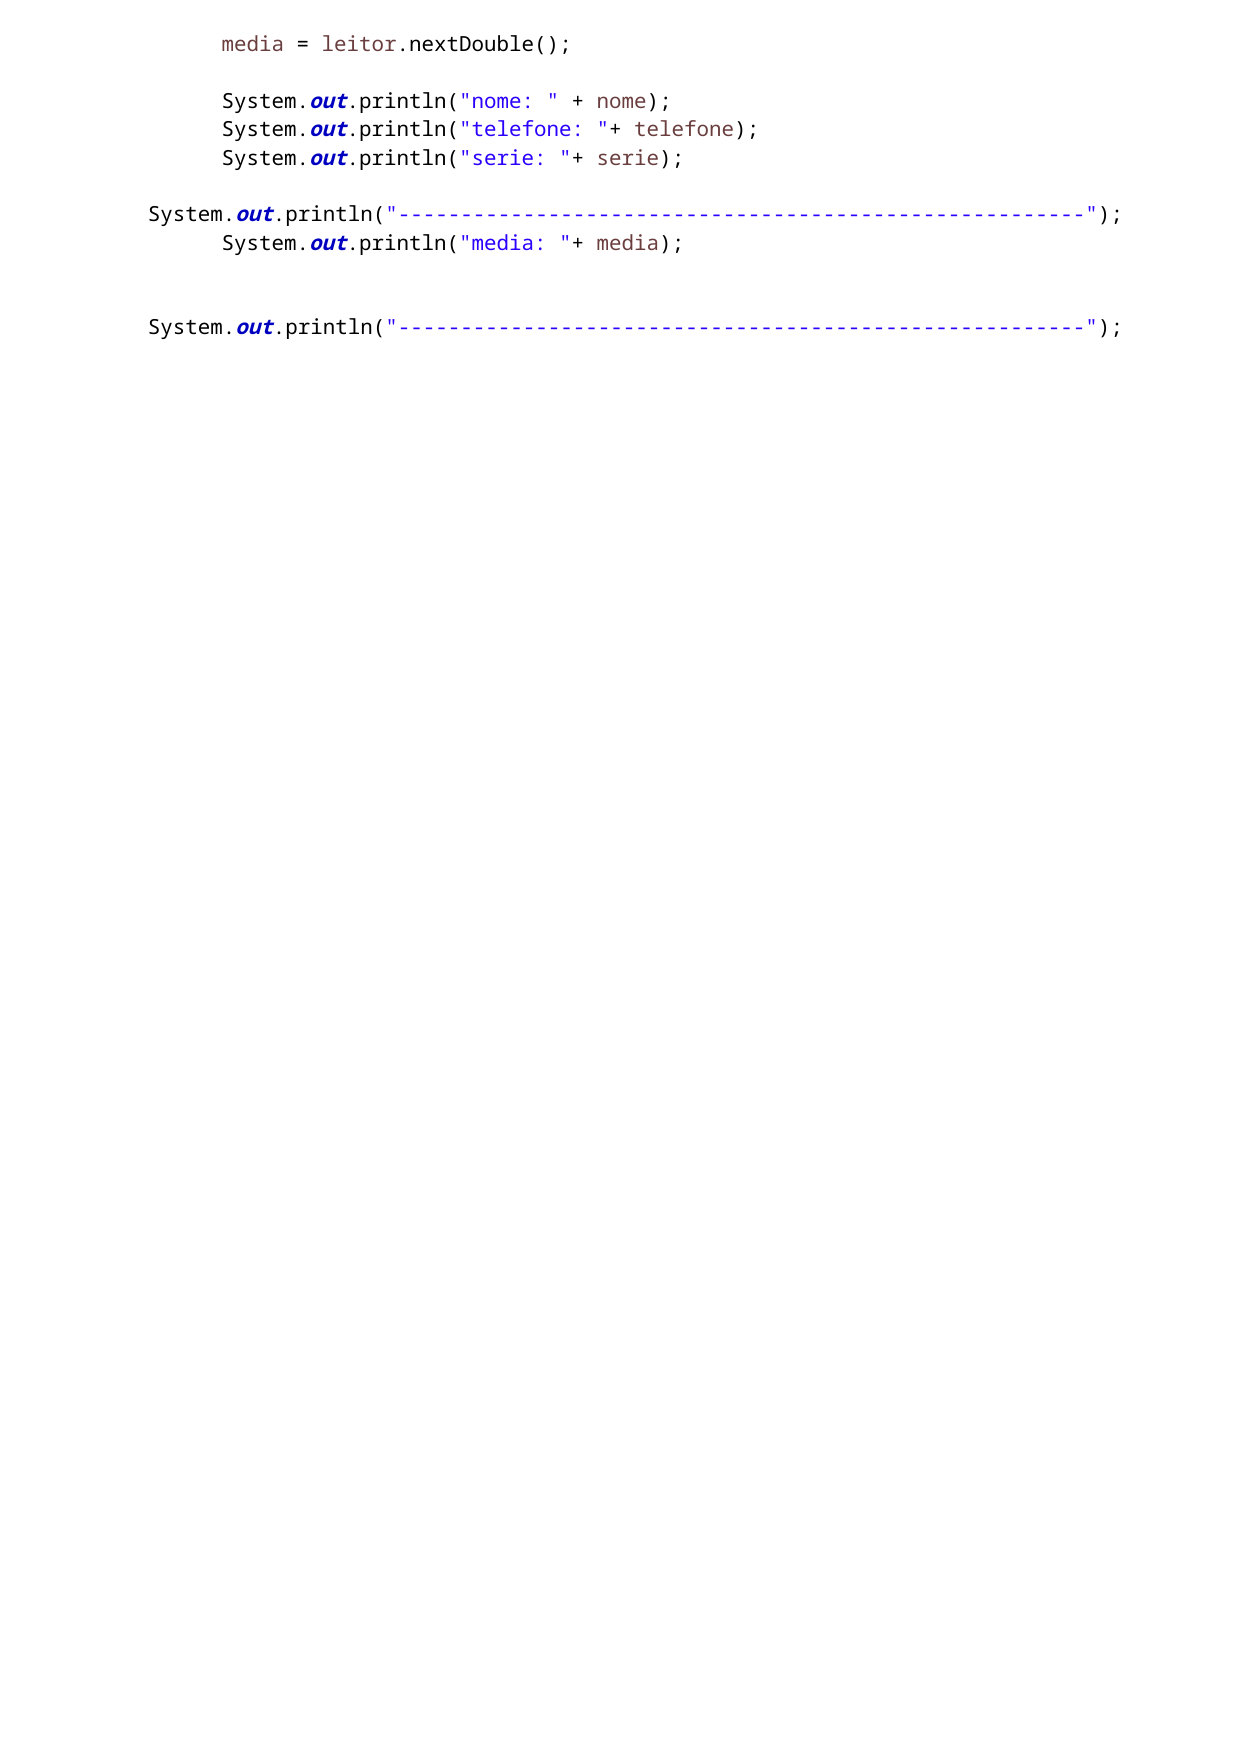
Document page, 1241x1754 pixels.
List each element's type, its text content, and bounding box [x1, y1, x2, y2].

text System.out.println("nome: " + nome); [74, 86, 1196, 114]
text System.out.println("-------------------------------------------------------"); [74, 171, 1196, 228]
text System.out.println("-------------------------------------------------------"); [74, 284, 1196, 341]
text media = leitor.nextDouble(); [74, 29, 1196, 58]
text System.out.println("media: "+ media); [74, 228, 1196, 256]
text System.out.println("telefone: "+ telefone); [74, 114, 1196, 143]
text System.out.println("serie: "+ serie); [74, 143, 1196, 171]
